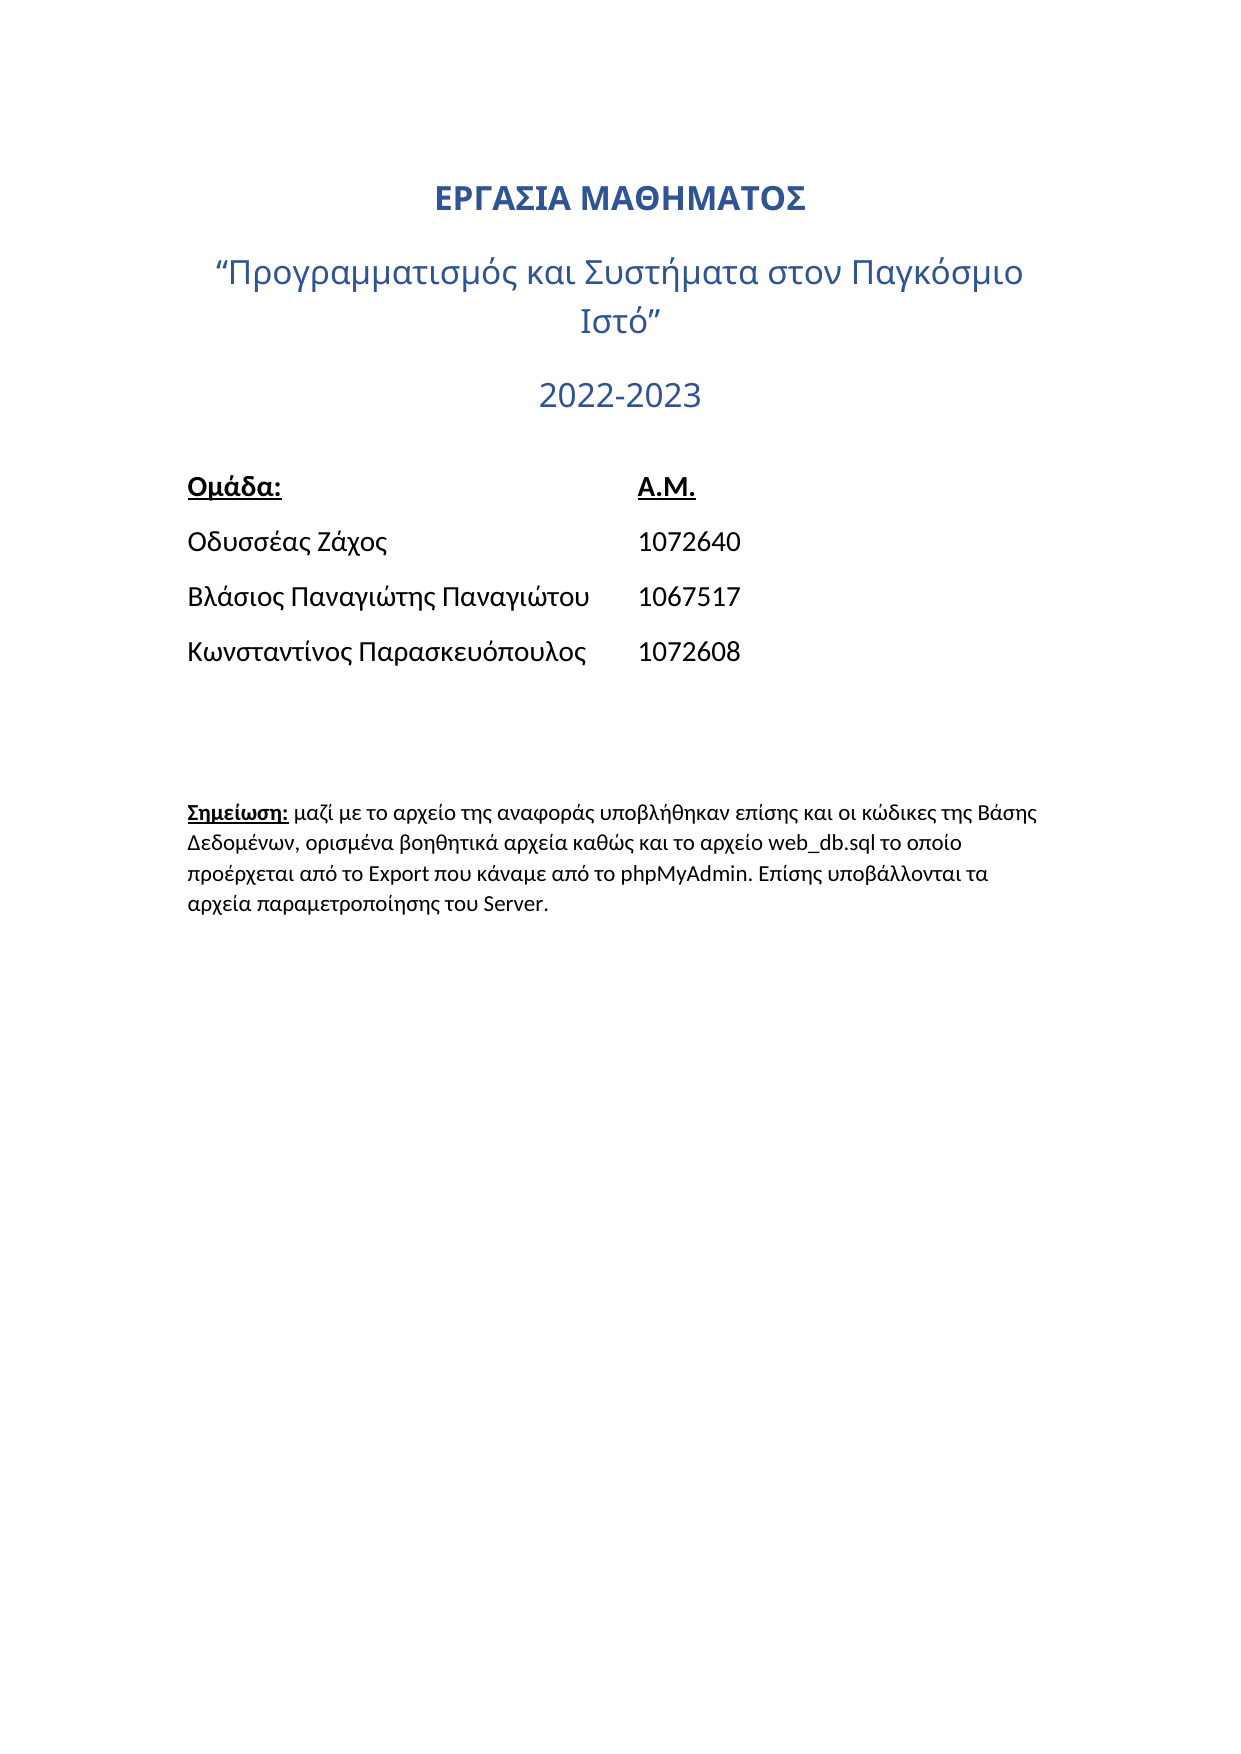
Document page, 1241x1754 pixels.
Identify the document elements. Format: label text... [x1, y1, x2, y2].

text Οδυσσέας Ζάχος 1072640 [187, 523, 1053, 558]
text Βλάσιος Παναγιώτης Παναγιώτου 1067517 [187, 578, 1053, 613]
subtitle “Προγραμματισμός και Συστήματα στον Παγκόσμιο Ιστό” [187, 249, 1053, 343]
text Σημείωση: μαζί με το αρχείο της αναφοράς υποβλήθηκαν επίσης και οι κώδικες της Βάσης Δεδομένων, ορισμένα βοηθητικά αρχεία καθώς και το αρχείο web_db.sql το οποίο προέρχεται από το Export που κάναμε από το phpMyAdmin. Επίσης υποβάλλονται τα αρχεία παραμετροποίησης του Server. [187, 798, 1053, 917]
text Κωνσταντίνος Παρασκευόπουλος 1072608 [187, 633, 1053, 669]
text Ομάδα: Α.Μ. [187, 468, 1053, 503]
subtitle ΕΡΓΑΣΙΑ ΜΑΘΗΜΑΤΟΣ [187, 175, 1053, 220]
subtitle 2022-2023 [187, 372, 1053, 417]
